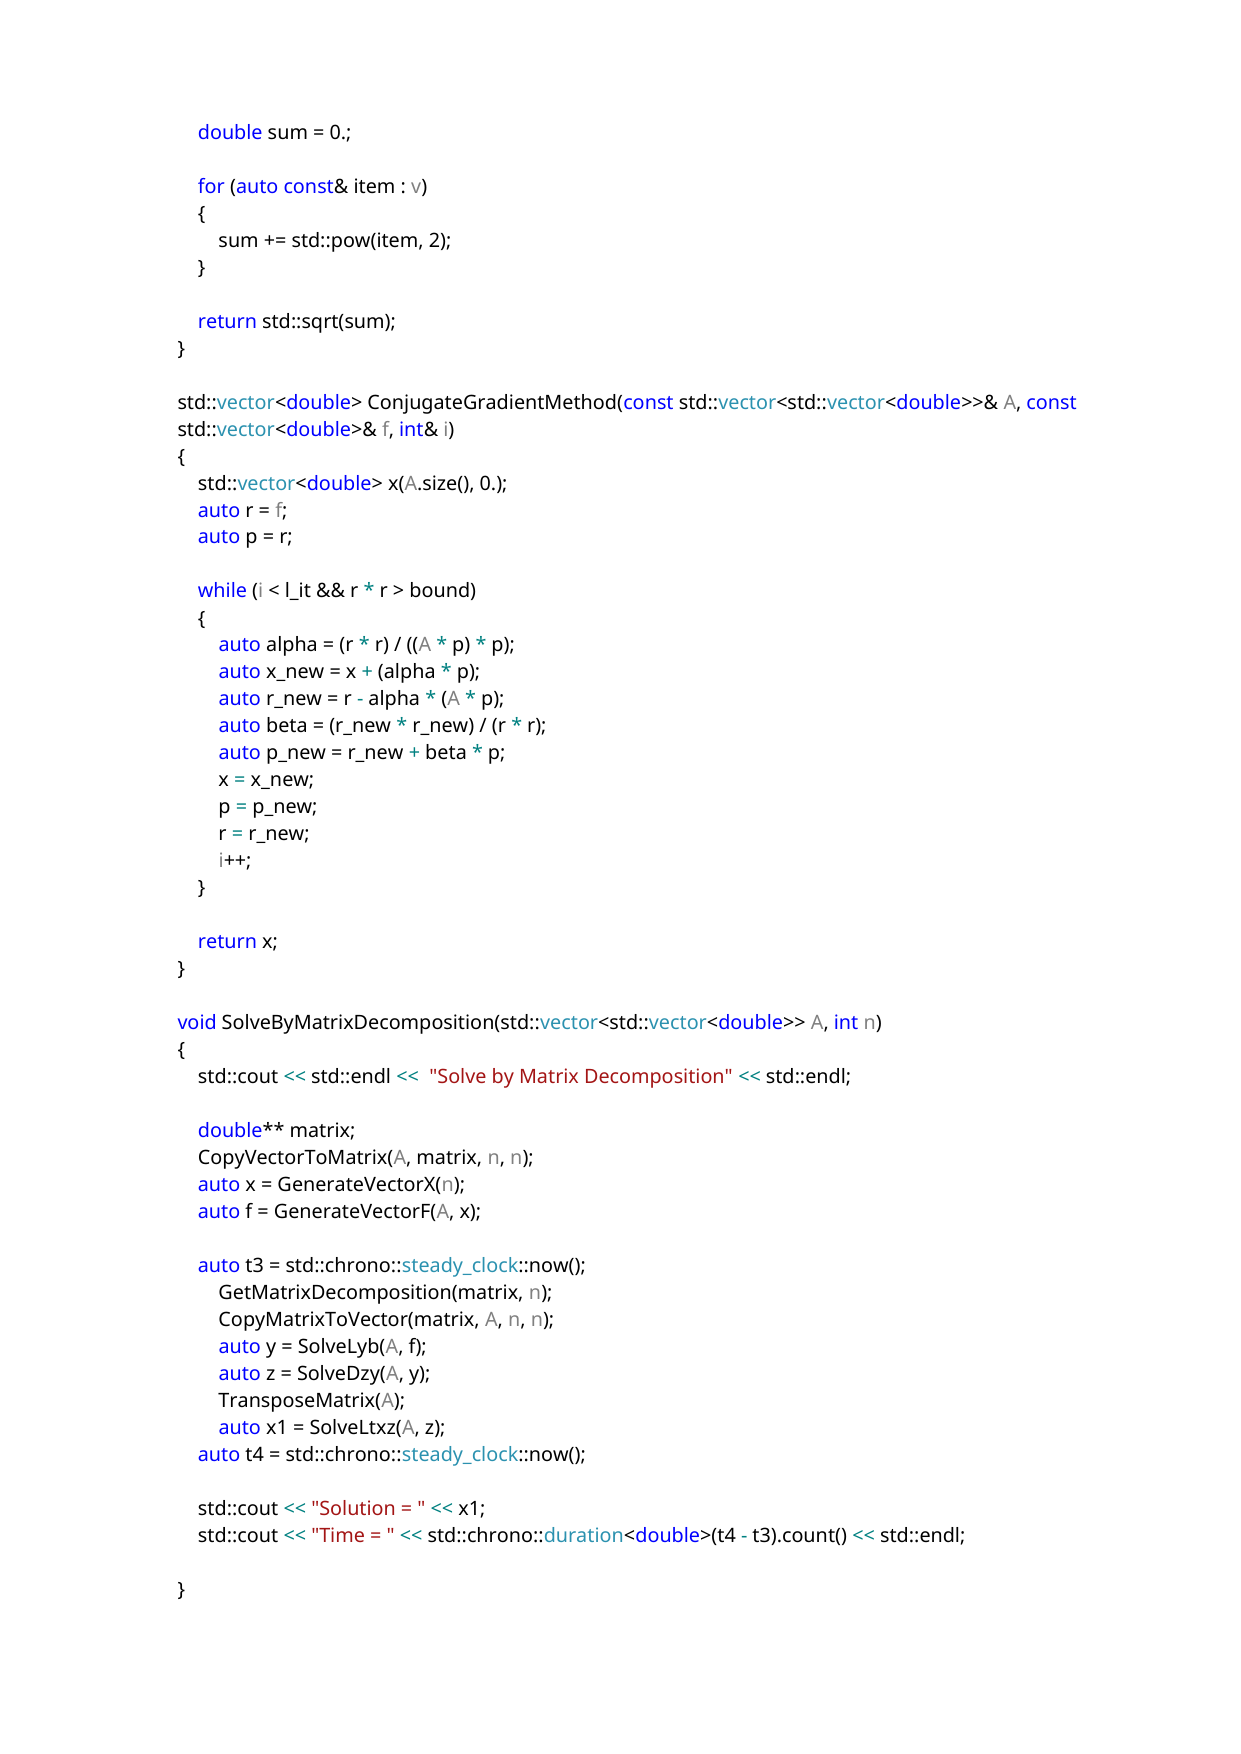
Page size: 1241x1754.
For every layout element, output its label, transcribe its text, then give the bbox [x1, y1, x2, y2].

text auto p_new = r_new + beta * p; [177, 739, 1152, 766]
text auto f = GenerateVectorF(A, x); [177, 1197, 1152, 1224]
text auto r_new = r - alpha * (A * p); [177, 685, 1152, 712]
text auto z = SolveDzy(A, y); [177, 1359, 1152, 1386]
text { [177, 442, 1152, 469]
text auto beta = (r_new * r_new) / (r * r); [177, 712, 1152, 739]
text } [177, 253, 1152, 280]
text auto x = GenerateVectorX(n); [177, 1170, 1152, 1197]
text while (i < l_it && r * r > bound) [177, 577, 1152, 604]
text } [177, 873, 1152, 901]
text double** matrix; [177, 1116, 1152, 1143]
text auto t4 = std::chrono::steady_clock::now(); [177, 1440, 1152, 1467]
text return x; [177, 927, 1152, 954]
text i++; [177, 847, 1152, 873]
text auto x_new = x + (alpha * p); [177, 658, 1152, 685]
text double sum = 0.; [177, 118, 1152, 145]
text x = x_new; [177, 766, 1152, 793]
text } [177, 334, 1152, 361]
text } [177, 1575, 1152, 1602]
text { [177, 1035, 1152, 1062]
text auto t3 = std::chrono::steady_clock::now(); [177, 1251, 1152, 1278]
text for (auto const& item : v) [177, 172, 1152, 199]
text } [177, 954, 1152, 981]
text void SolveByMatrixDecomposition(std::vector<std::vector<double>> A, int n) [177, 1008, 1152, 1035]
text sum += std::pow(item, 2); [177, 226, 1152, 253]
text std::vector<double> ConjugateGradientMethod(const std::vector<std::vector<double>>& A, const std::vector<double>& f, int& i) [177, 388, 1152, 442]
text std::cout << "Time = " << std::chrono::duration<double>(t4 - t3).count() << std::endl; [177, 1521, 1152, 1548]
text auto alpha = (r * r) / ((A * p) * p); [177, 631, 1152, 658]
text std::cout << std::endl << "Solve by Matrix Decomposition" << std::endl; [177, 1062, 1152, 1089]
text p = p_new; [177, 793, 1152, 819]
text CopyMatrixToVector(matrix, A, n, n); [177, 1305, 1152, 1332]
text auto x1 = SolveLtxz(A, z); [177, 1413, 1152, 1440]
text std::vector<double> x(A.size(), 0.); [177, 469, 1152, 496]
text CopyVectorToMatrix(A, matrix, n, n); [177, 1143, 1152, 1170]
text auto p = r; [177, 523, 1152, 550]
text auto y = SolveLyb(A, f); [177, 1332, 1152, 1359]
text std::cout << "Solution = " << x1; [177, 1494, 1152, 1521]
text auto r = f; [177, 496, 1152, 523]
text return std::sqrt(sum); [177, 307, 1152, 334]
text { [177, 604, 1152, 631]
text GetMatrixDecomposition(matrix, n); [177, 1278, 1152, 1305]
text { [177, 199, 1152, 226]
text r = r_new; [177, 819, 1152, 847]
text TransposeMatrix(A); [177, 1386, 1152, 1413]
